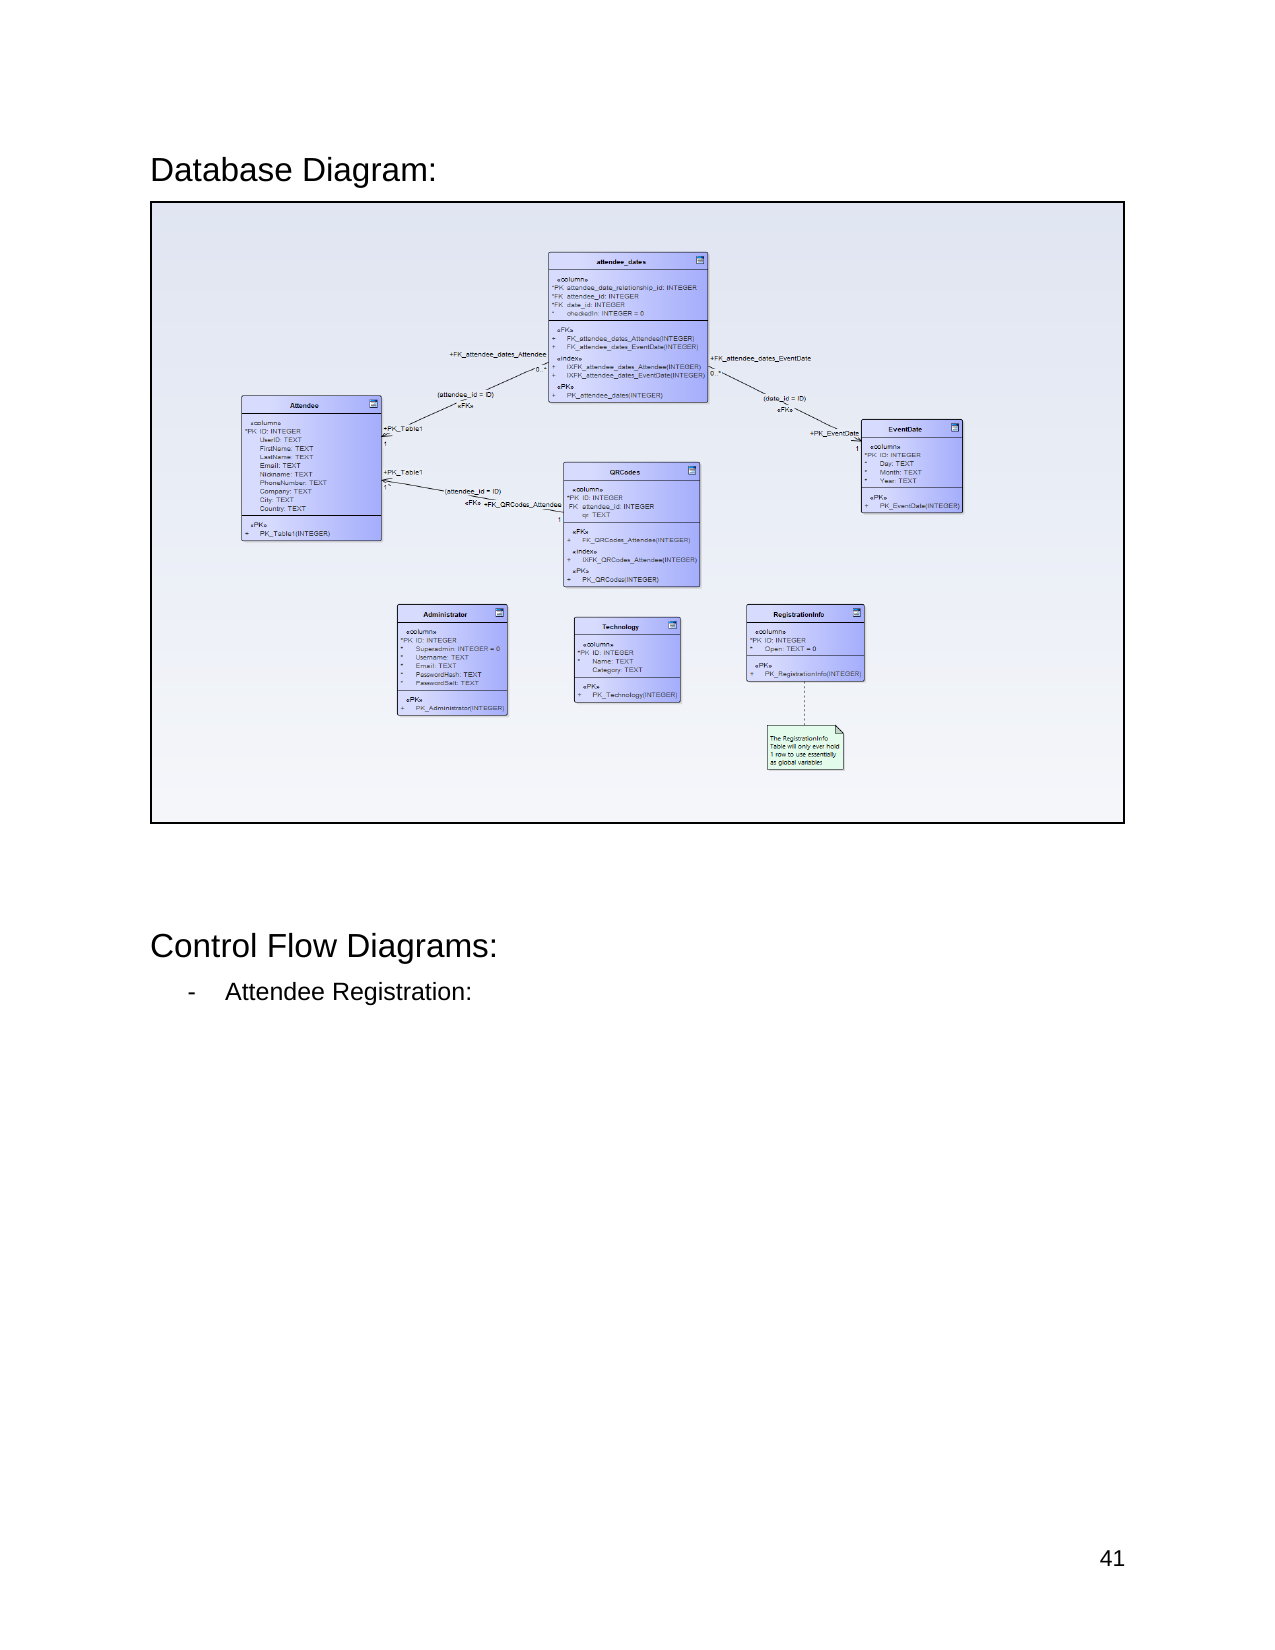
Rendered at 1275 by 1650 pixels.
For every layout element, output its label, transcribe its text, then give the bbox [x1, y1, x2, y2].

subtitle Database Diagram: [150, 150, 1125, 188]
list Attendee Registration: [187, 977, 1125, 1005]
subtitle Control Flow Diagrams: [150, 926, 1125, 964]
picture [152, 203, 1123, 822]
